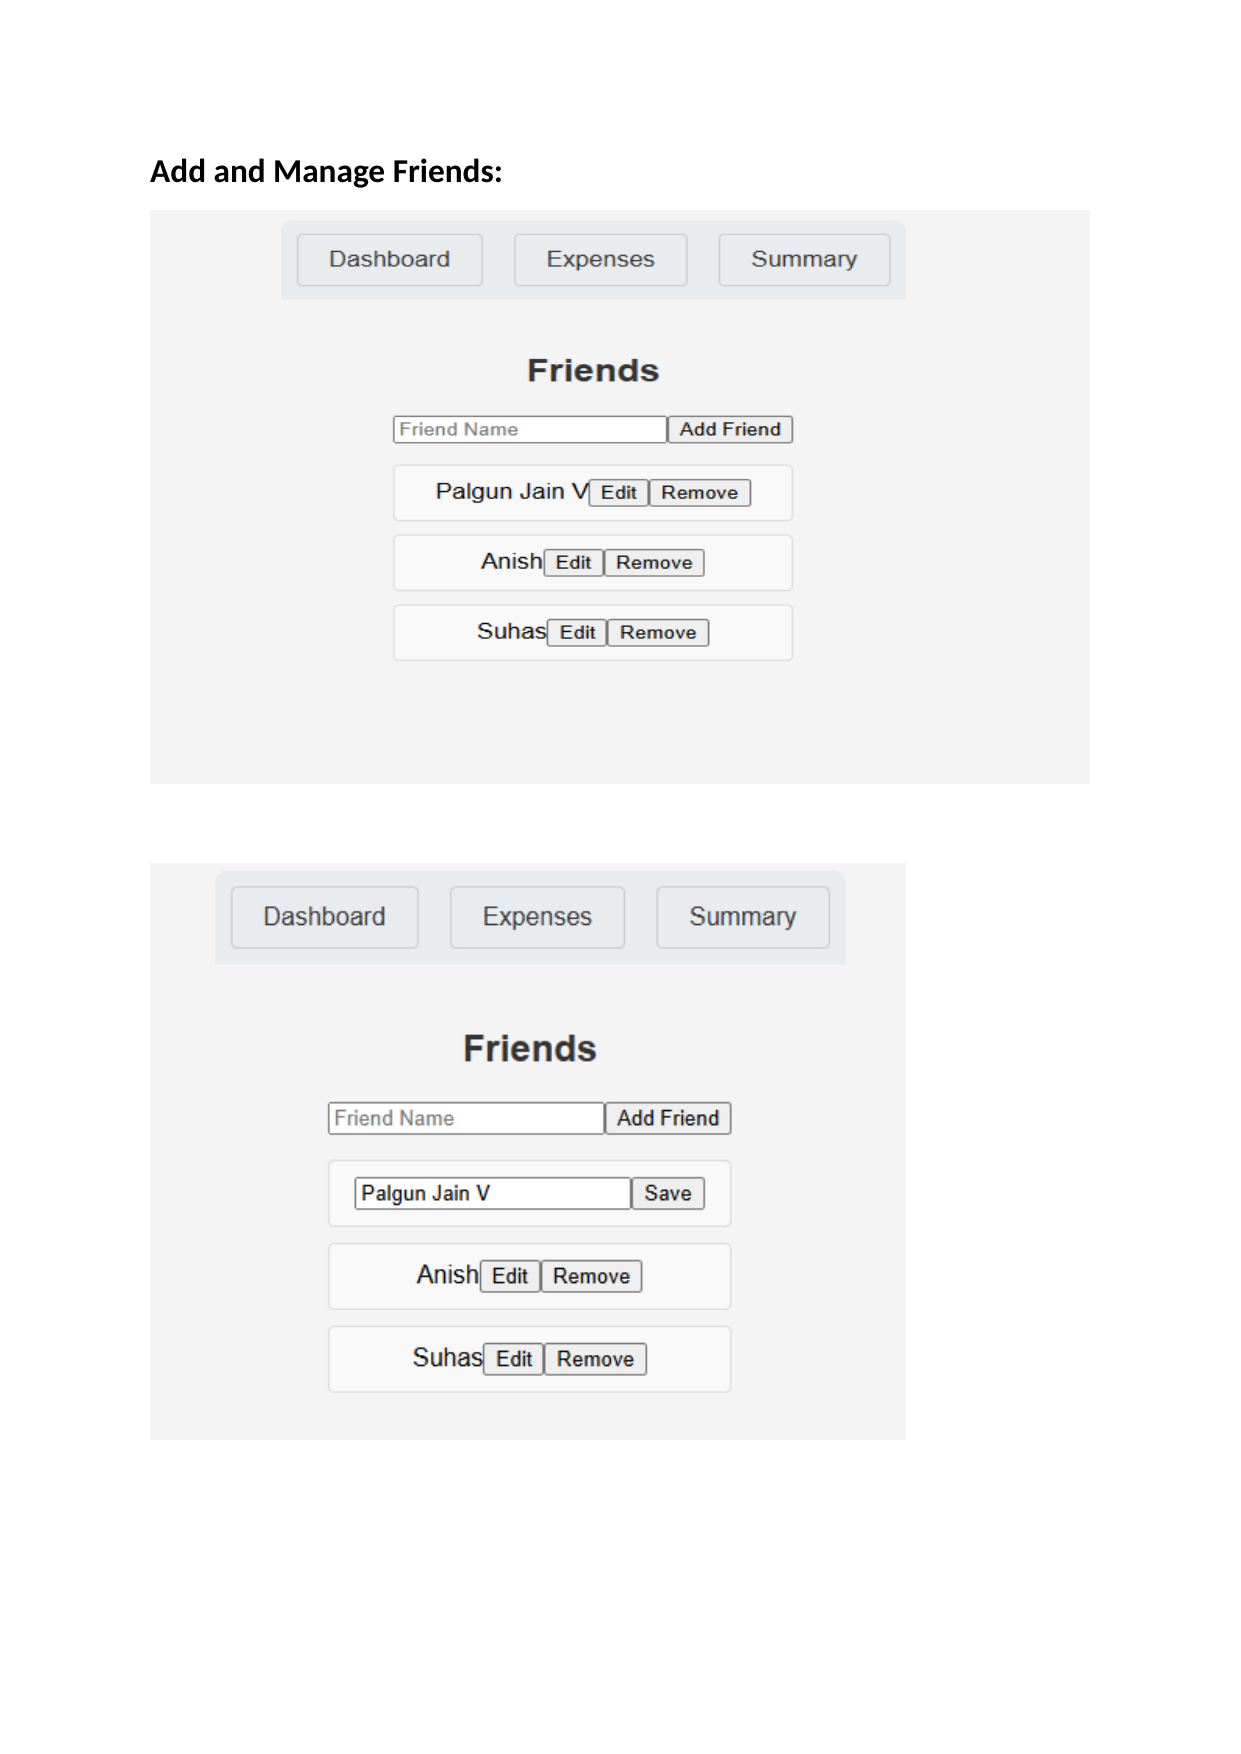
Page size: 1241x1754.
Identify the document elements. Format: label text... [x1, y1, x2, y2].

text Add and Manage Friends: [150, 150, 1090, 191]
picture [150, 863, 907, 1440]
picture [150, 210, 1091, 784]
